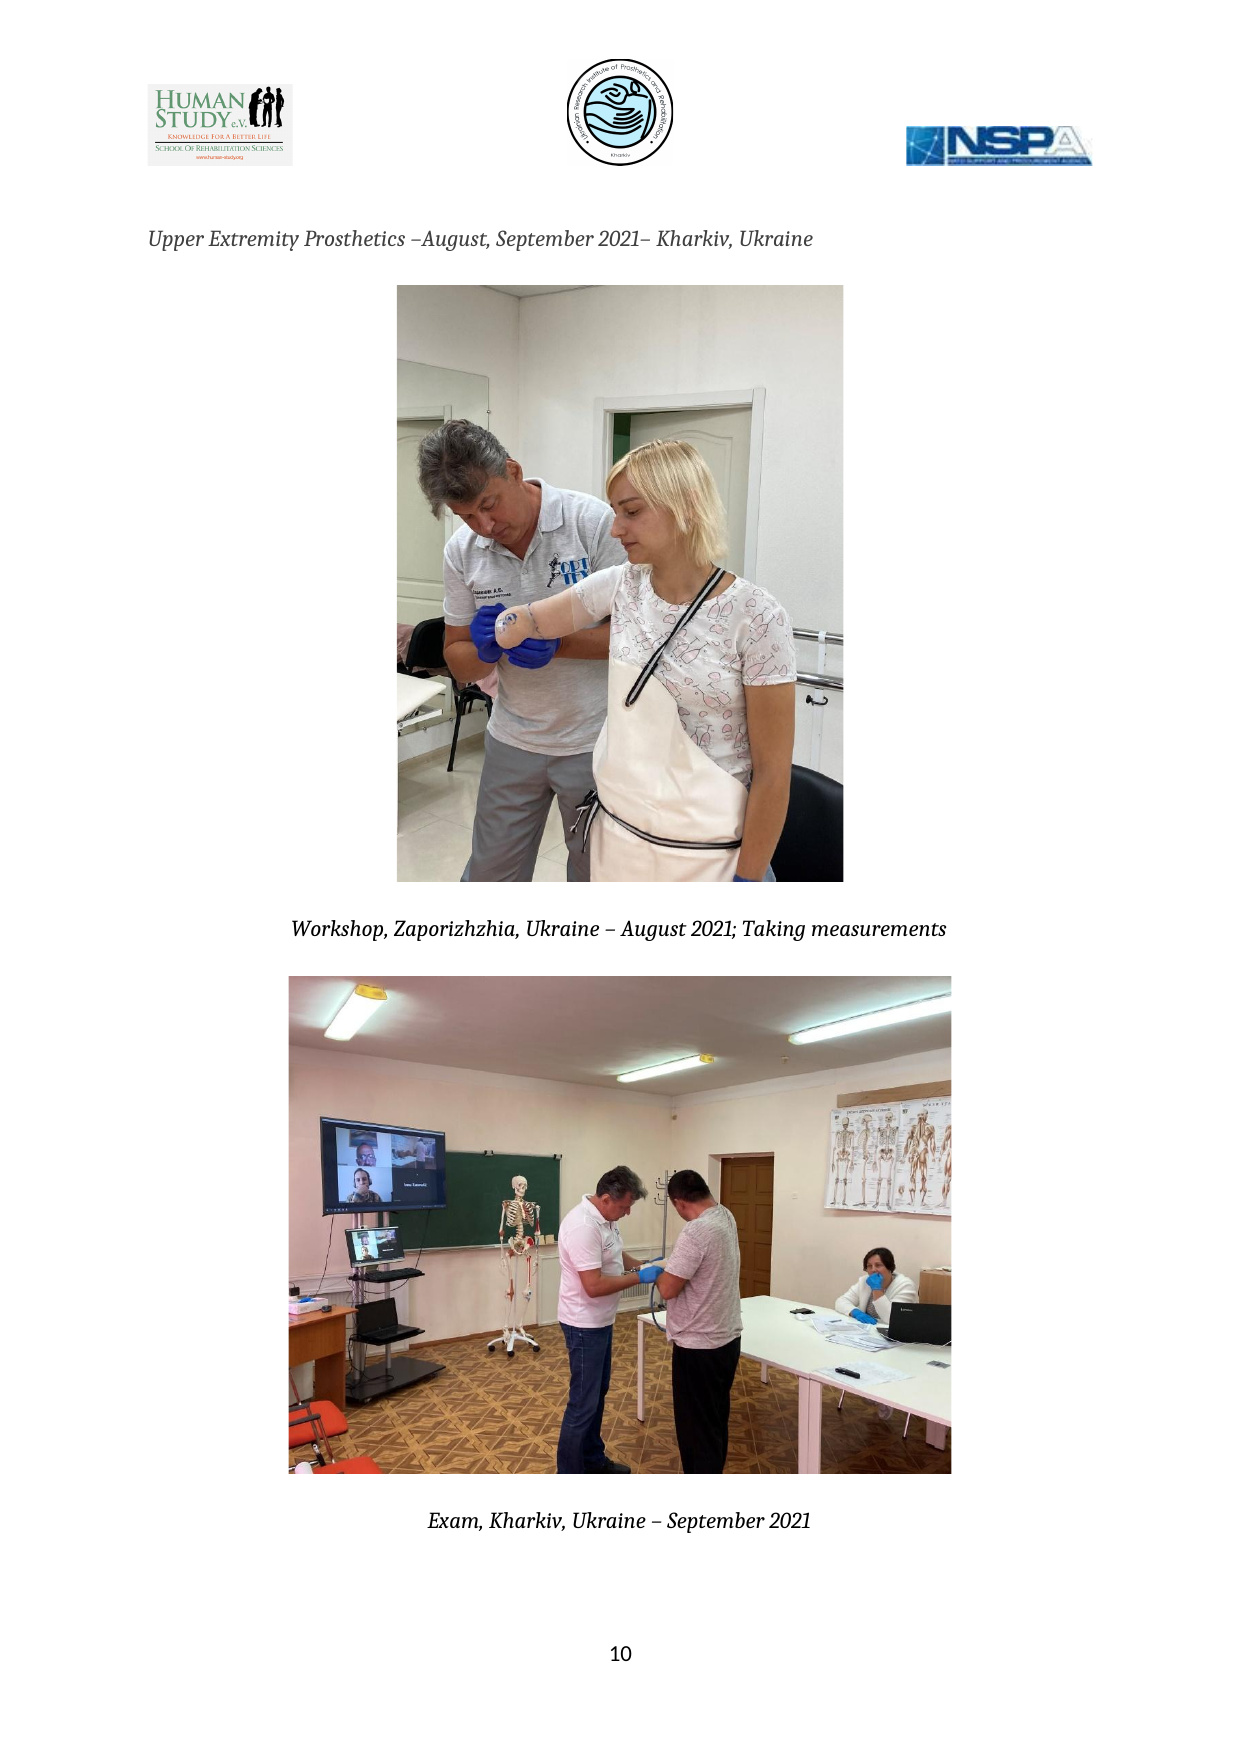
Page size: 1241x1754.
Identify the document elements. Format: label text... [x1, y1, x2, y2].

picture [288, 976, 952, 1474]
picture [567, 59, 674, 166]
text Upper Extremity Prosthetics –August, September 2021– Kharkiv, Ukraine [148, 226, 1093, 252]
picture [906, 126, 1093, 166]
picture [147, 84, 293, 166]
text Workshop, Zaporizhzhia, Ukraine – August 2021; Taking measurements [148, 916, 1093, 942]
picture [396, 285, 844, 882]
text Exam, Kharkiv, Ukraine – September 2021 [148, 1508, 1093, 1535]
